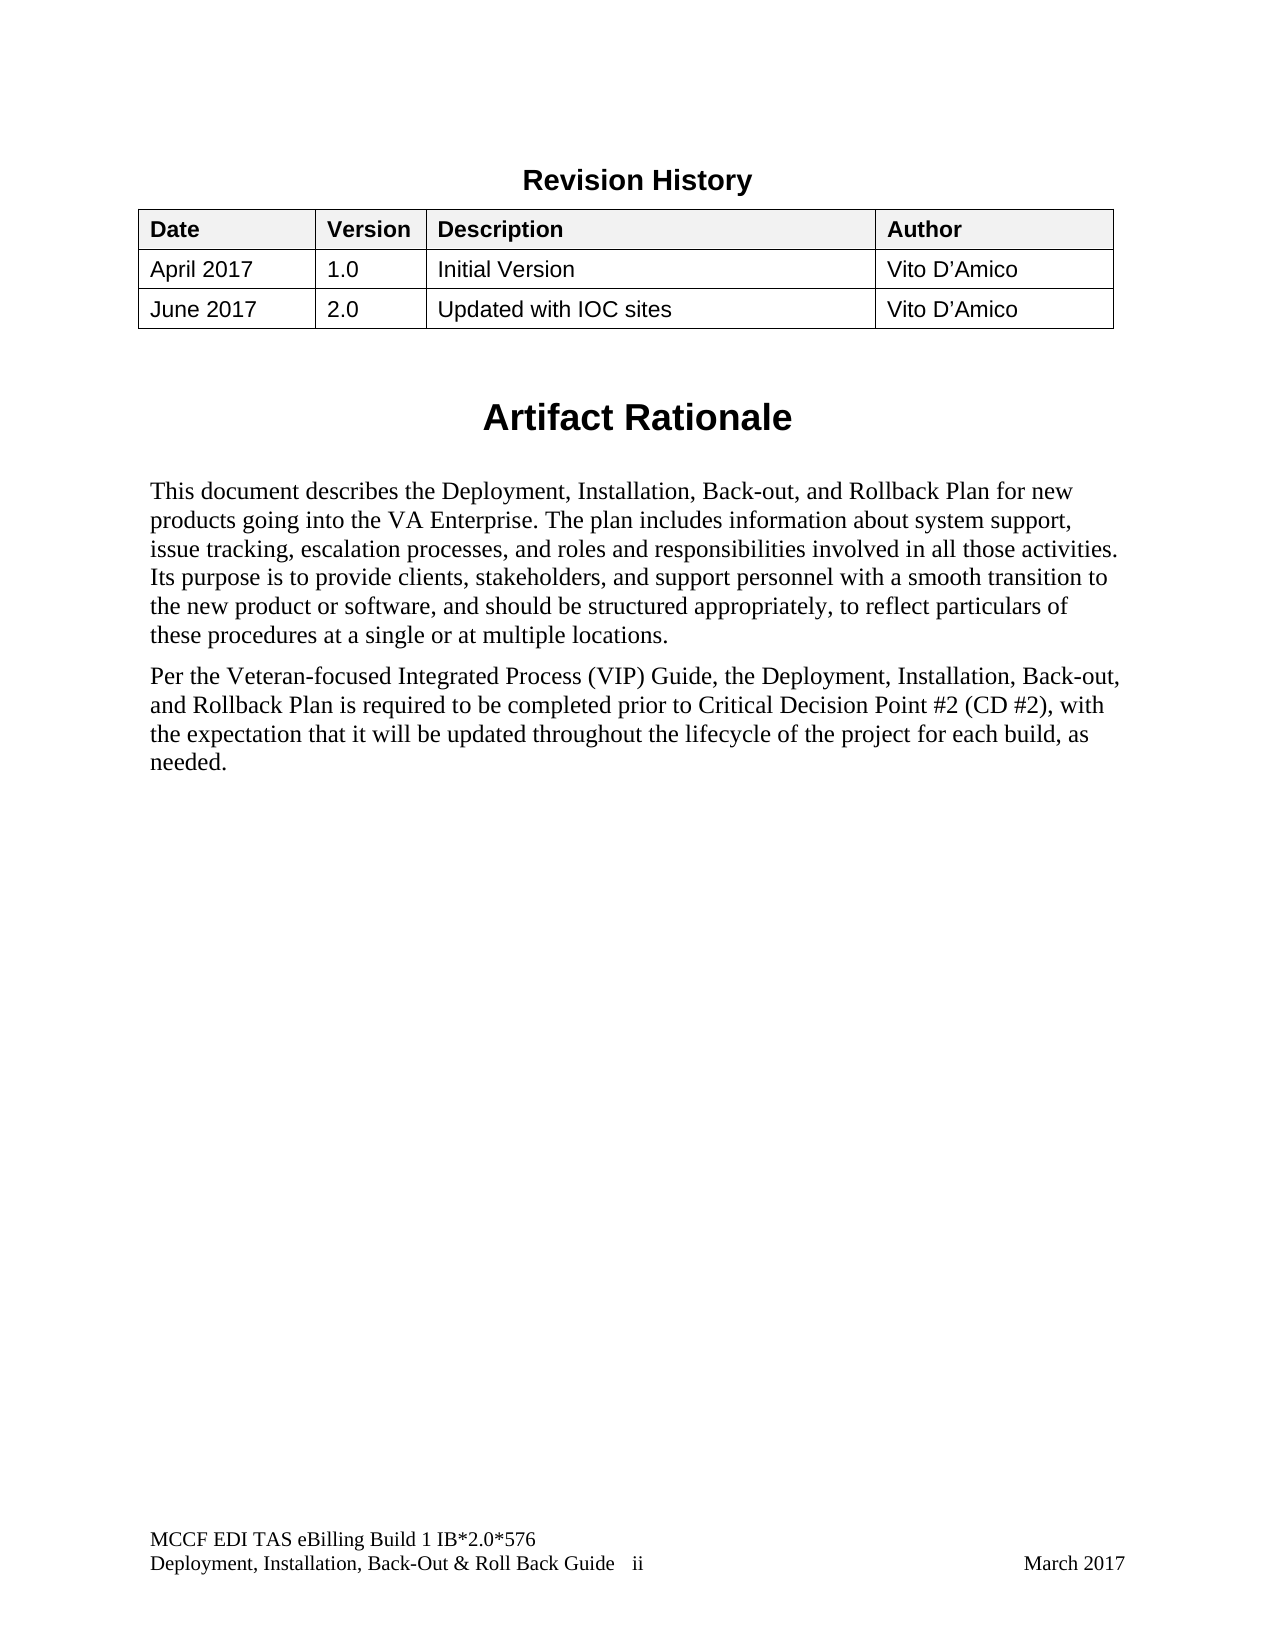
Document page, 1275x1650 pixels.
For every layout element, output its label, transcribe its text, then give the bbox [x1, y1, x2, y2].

text Artifact Rationale [150, 396, 1125, 439]
text Per the Veteran-focused Integrated Process (VIP) Guide, the Deployment, Installation, Back-out, and Rollback Plan is required to be completed prior to Critical Decision Point #2 (CD #2), with the expectation that it will be updated throughout the lifecycle of the project for each build, as needed. [150, 661, 1125, 776]
table_cell June 2017 [139, 289, 315, 328]
text Revision History [150, 162, 1125, 196]
table_cell Vito D’Amico [876, 250, 1113, 288]
table_cell Updated with IOC sites [427, 289, 875, 328]
table_cell 2.0 [316, 289, 426, 328]
table_header Version [316, 210, 426, 248]
table_header Author [876, 210, 1113, 248]
table_cell April 2017 [139, 250, 315, 288]
table_header Description [427, 210, 875, 248]
table_cell Initial Version [427, 250, 875, 288]
text This document describes the Deployment, Installation, Back-out, and Rollback Plan for new products going into the VA Enterprise. The plan includes information about system support, issue tracking, escalation processes, and roles and responsibilities involved in all those activities. Its purpose is to provide clients, stakeholders, and support personnel with a smooth transition to the new product or software, and should be structured appropriately, to reflect particulars of these procedures at a single or at multiple locations. [150, 476, 1125, 649]
table_cell Vito D’Amico [876, 289, 1113, 328]
table_cell 1.0 [316, 250, 426, 288]
table_header Date [139, 210, 315, 248]
